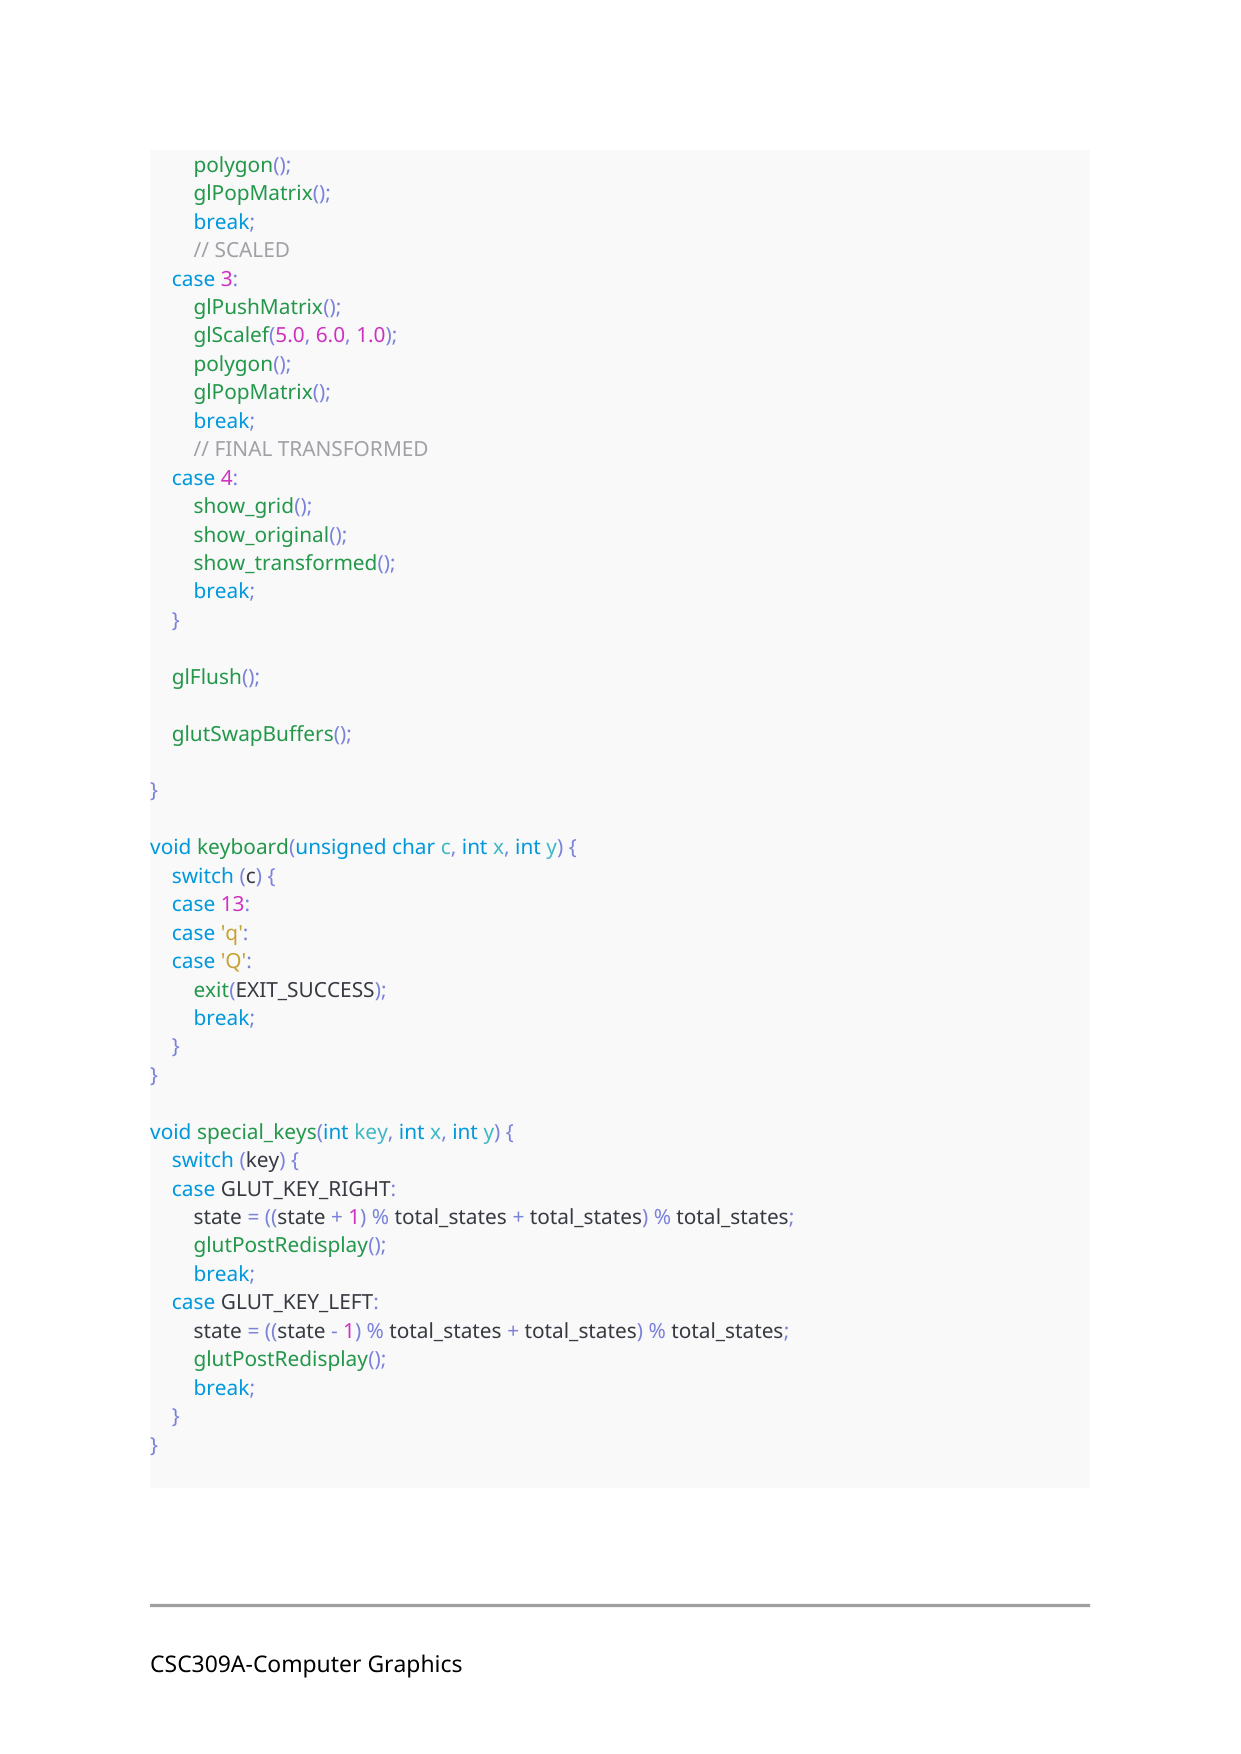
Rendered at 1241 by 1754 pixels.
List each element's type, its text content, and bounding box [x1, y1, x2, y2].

text show_transformed(); [150, 548, 1090, 577]
text glPopMatrix(); [150, 377, 1090, 406]
text void keyboard(unsigned char c, int x, int y) { [150, 832, 1090, 861]
text break; [150, 1259, 1090, 1287]
text glScalef(5.0, 6.0, 1.0); [150, 321, 1090, 349]
text break; [150, 207, 1090, 235]
text state = ((state + 1) % total_states + total_states) % total_states; [150, 1202, 1090, 1231]
text case GLUT_KEY_LEFT: [150, 1287, 1090, 1316]
text glFlush(); [150, 662, 1090, 690]
text } [150, 776, 1090, 804]
text // SCALED [150, 235, 1090, 264]
text case 4: [150, 463, 1090, 491]
text case 'q': [150, 918, 1090, 946]
text case 13: [150, 889, 1090, 918]
text exit(EXIT_SUCCESS); [150, 975, 1090, 1003]
text break; [150, 1373, 1090, 1401]
text case 'Q': [150, 946, 1090, 975]
text } [150, 1060, 1090, 1088]
text void special_keys(int key, int x, int y) { [150, 1117, 1090, 1145]
text } [150, 1032, 1090, 1060]
text polygon(); [150, 150, 1090, 178]
text glPopMatrix(); [150, 178, 1090, 207]
text show_original(); [150, 520, 1090, 548]
text polygon(); [150, 349, 1090, 377]
text glutPostRedisplay(); [150, 1344, 1090, 1373]
text } [150, 605, 1090, 633]
text } [150, 1401, 1090, 1430]
text break; [150, 406, 1090, 434]
text state = ((state - 1) % total_states + total_states) % total_states; [150, 1316, 1090, 1344]
text show_grid(); [150, 491, 1090, 520]
text case GLUT_KEY_RIGHT: [150, 1174, 1090, 1202]
text } [150, 1430, 1090, 1458]
text break; [150, 1003, 1090, 1032]
text case 3: [150, 264, 1090, 292]
text switch (key) { [150, 1145, 1090, 1174]
text break; [150, 577, 1090, 605]
text glutPostRedisplay(); [150, 1231, 1090, 1259]
text glPushMatrix(); [150, 292, 1090, 321]
text glutSwapBuffers(); [150, 719, 1090, 747]
text // FINAL TRANSFORMED [150, 434, 1090, 463]
text switch (c) { [150, 861, 1090, 889]
